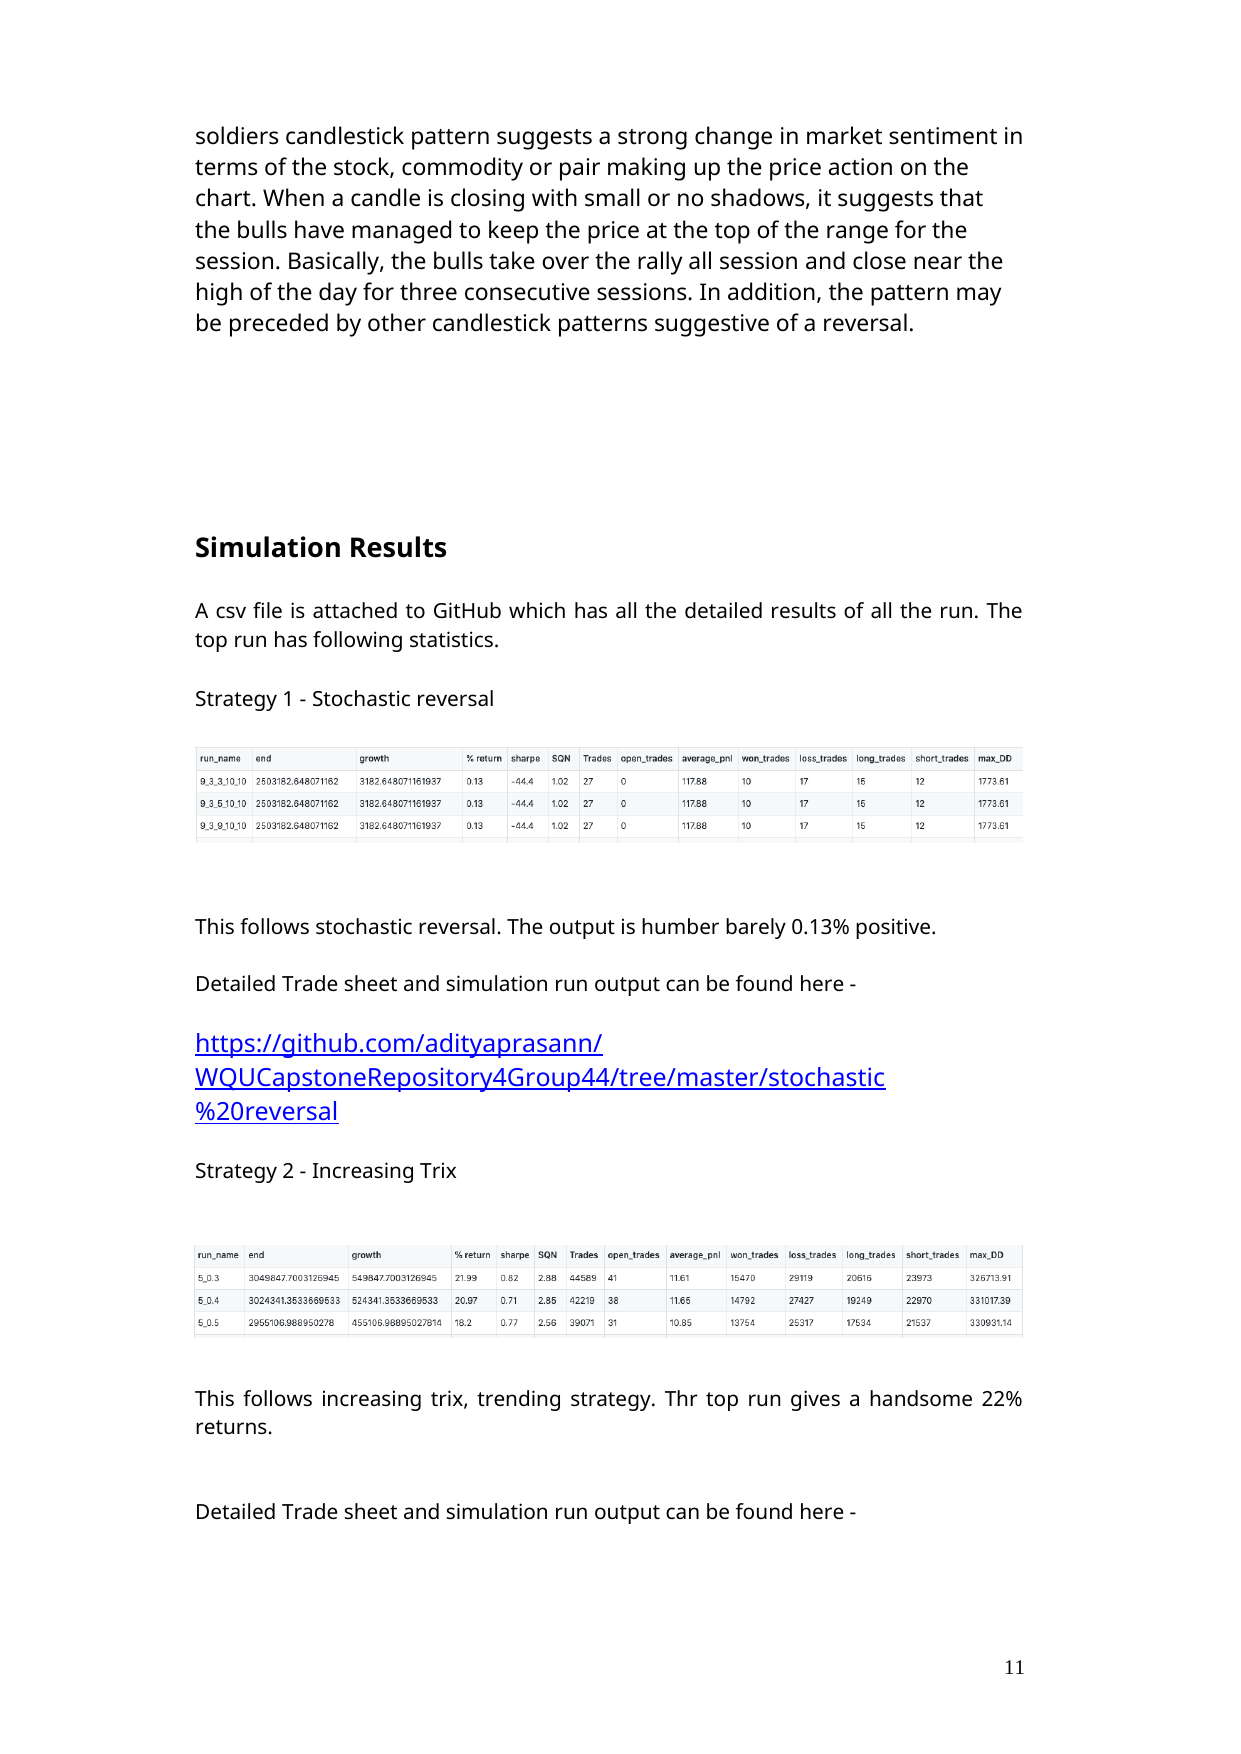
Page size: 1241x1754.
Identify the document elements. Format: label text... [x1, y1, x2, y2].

text This follows stochastic reversal. The output is humber barely 0.13% positive. [195, 912, 1024, 940]
text https://github.com/adityaprasann/WQUCapstoneRepository4Group44/tree/master/stochastic%20reversal [195, 1026, 1024, 1128]
text Simulation Results [195, 528, 1024, 565]
text Strategy 1 - Stochastic reversal [195, 684, 1024, 713]
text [195, 120, 1024, 339]
text A csv file is attached to GitHub which has all the detailed results of all the run. The top run has following statistics. [195, 596, 1024, 653]
text Detailed Trade sheet and simulation run output can be found here - [195, 1497, 1024, 1526]
text Strategy 2 - Increasing Trix [195, 1156, 1024, 1185]
picture [193, 744, 1023, 843]
picture [193, 1245, 1023, 1338]
text Detailed Trade sheet and simulation run output can be found here - [195, 969, 1024, 997]
